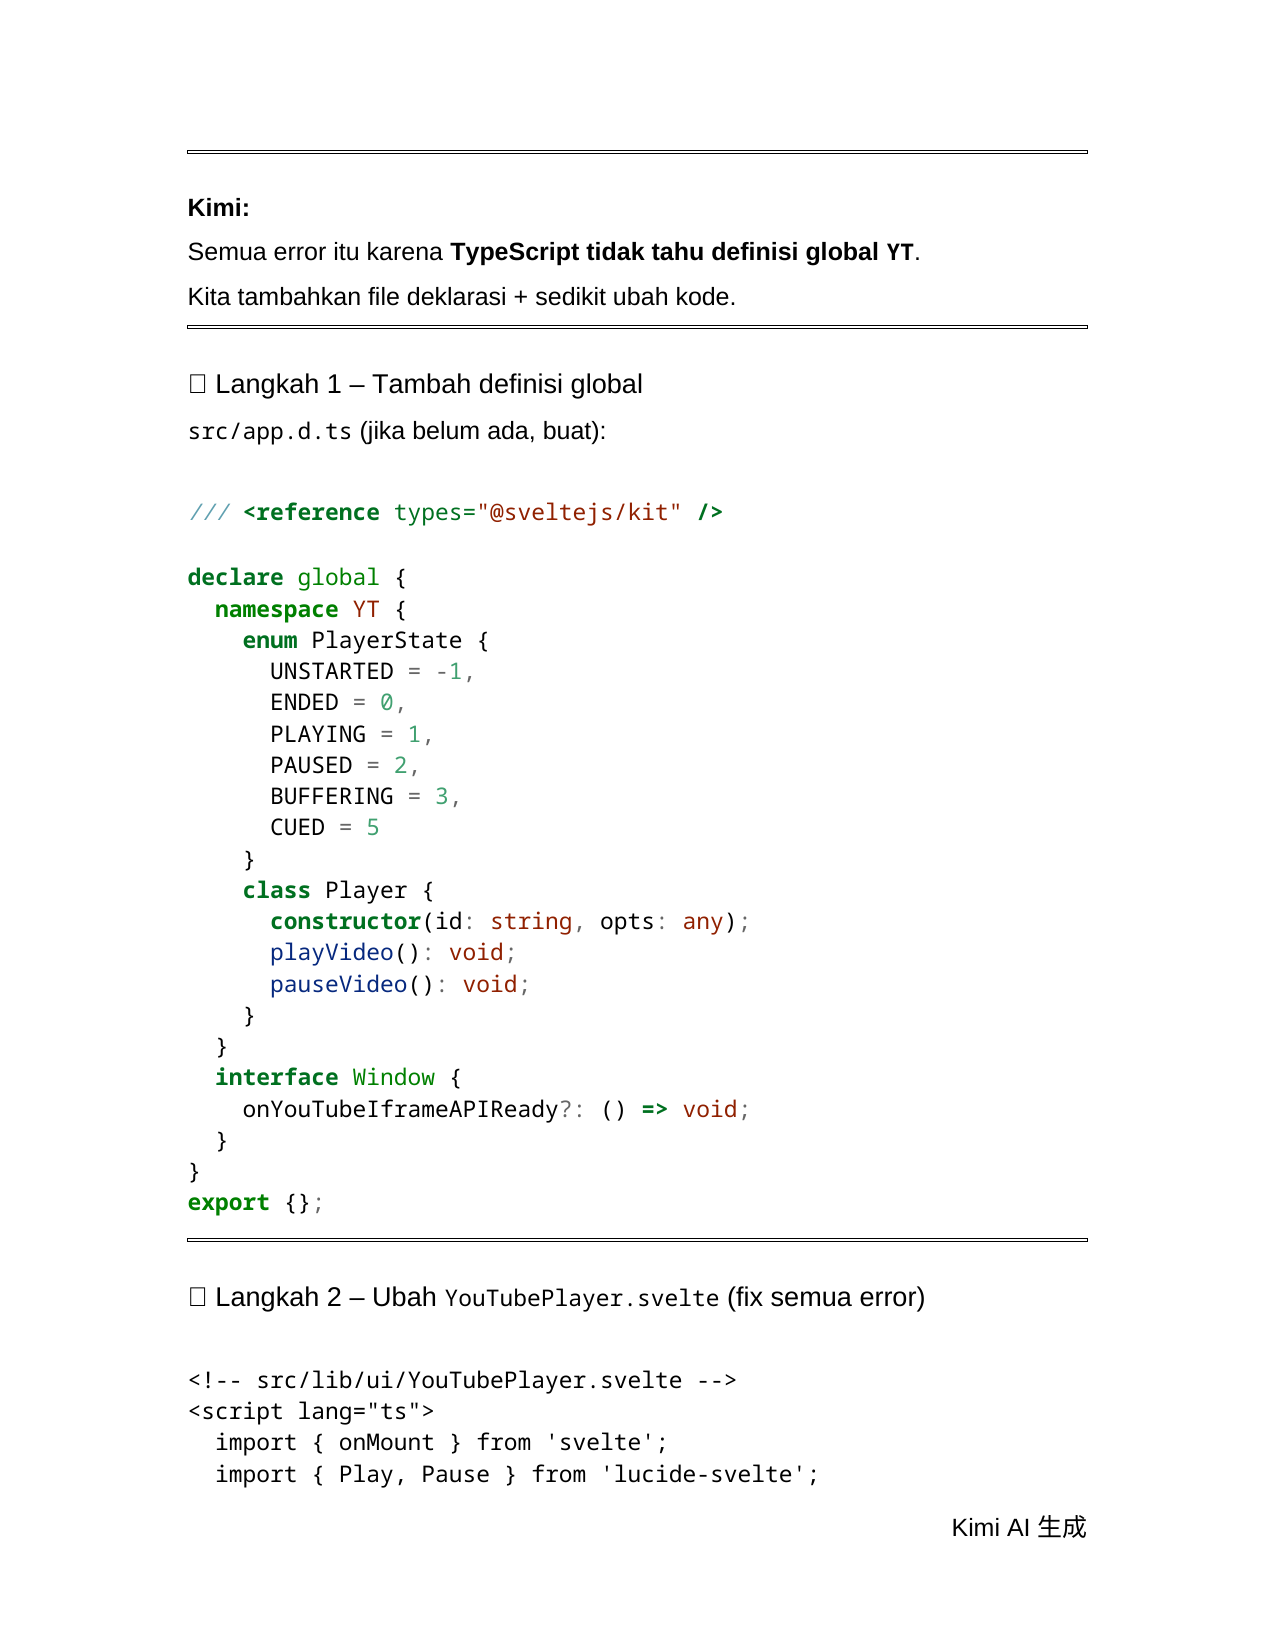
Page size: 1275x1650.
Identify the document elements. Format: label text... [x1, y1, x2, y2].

text Kimi: [187, 193, 1087, 222]
subtitle 🔧 Langkah 2 – Ubah YouTubePlayer.svelte (fix semua error) [187, 1281, 1087, 1314]
text src/app.d.ts (jika belum ada, buat): [187, 415, 1087, 446]
subtitle 🔧 Langkah 1 – Tambah definisi global [187, 368, 1087, 399]
text /// <reference types="@sveltejs/kit" /> declare global { namespace YT { enum PlayerState { UNSTARTED = -1, ENDED = 0, PLAYING = 1, PAUSED = 2, BUFFERING = 3, CUED = 5 } class Player { constructor(id: string, opts: any); playVideo(): void; pauseVideo(): void; } } interface Window { onYouTubeIframeAPIReady?: () => void; } } export {}; [187, 462, 1087, 1217]
text Semua error itu karena TypeScript tidak tahu definisi global YT. Kita tambahkan file deklarasi + sedikit ubah kode. [187, 236, 1087, 311]
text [187, 1330, 1087, 1489]
